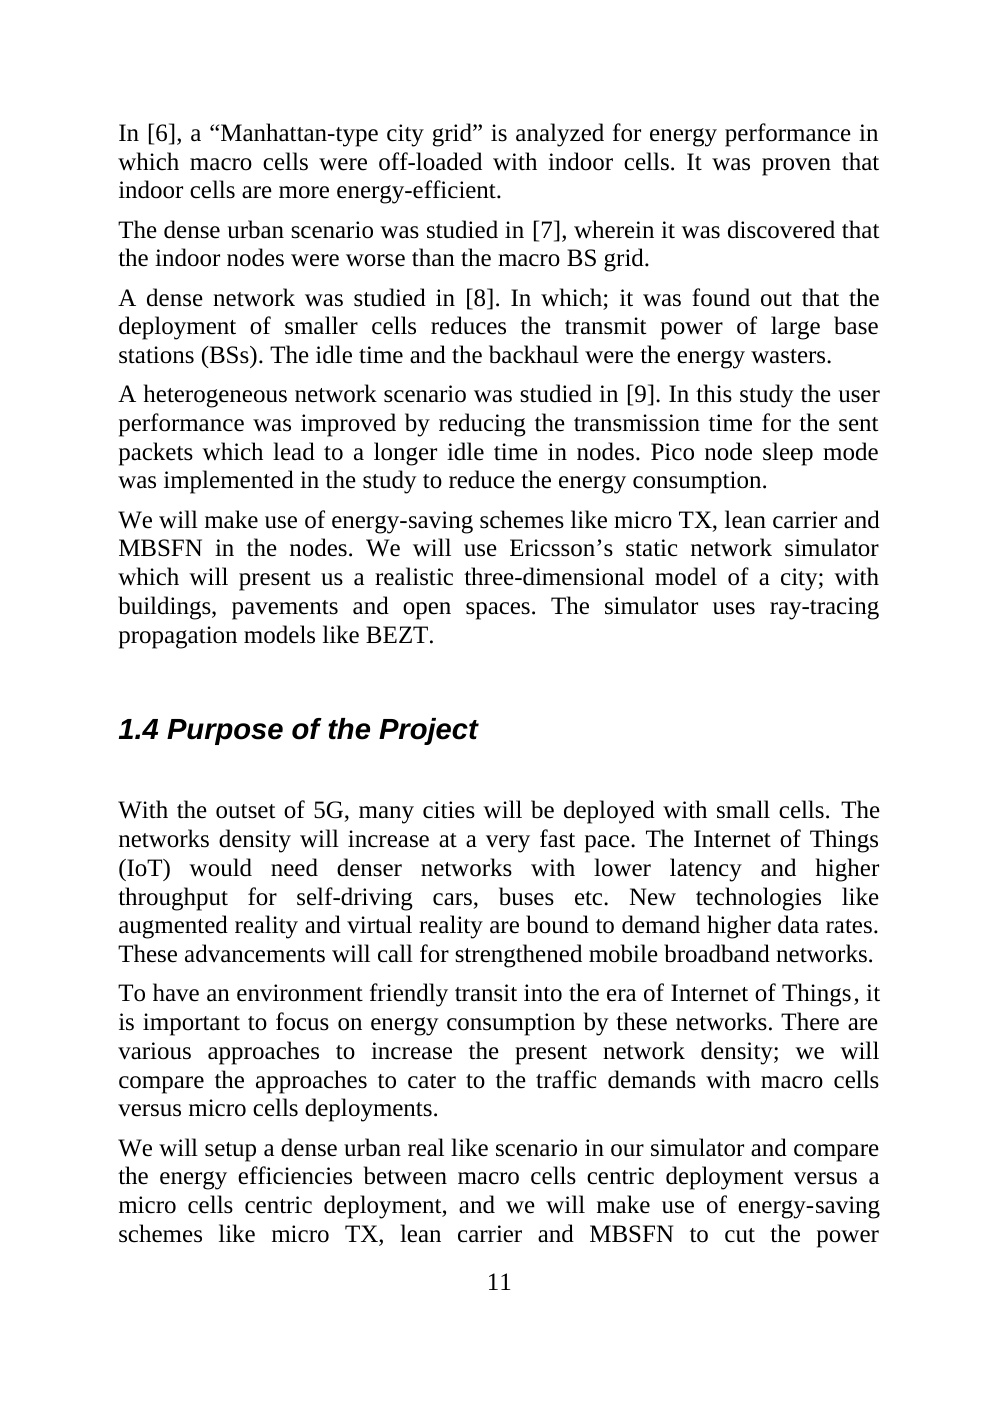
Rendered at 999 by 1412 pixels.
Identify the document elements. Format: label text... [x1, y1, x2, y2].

text A dense network was studied in . In which; it was found out that the deployment of smaller cells reduces the transmit power of large base stations (BSs). The idle time and the backhaul were the energy wasters. [118, 283, 880, 369]
text To have an environment friendly transit into the era of Internet of Things, it is important to focus on energy consumption by these networks. There are various approaches to increase the present network density; we will compare the approaches to cater to the traffic demands with macro cells versus micro cells deployments. [118, 978, 880, 1122]
text We will make use of energy-saving schemes like micro TX, lean carrier and MBSFN in the nodes. We will use Ericsson’s static network simulator which will present us a realistic three-dimensional model of a city; with buildings, pavements and open spaces. The simulator uses ray-tracing propagation models like BEZT. [118, 505, 880, 648]
subtitle 1.4 Purpose of the Project [118, 712, 880, 746]
text With the outset of 5G, many cities will be deployed with small cells. The networks density will increase at a very fast pace. The Internet of Things (IoT) would need denser networks with lower latency and higher throughput for self-driving cars, buses etc. New technologies like augmented reality and virtual reality are bound to demand higher data rates. These advancements will call for strengthened mobile broadband networks. [118, 796, 880, 968]
text The dense urban scenario was studied in , wherein it was discovered that the indoor nodes were worse than the macro BS grid. [118, 215, 880, 272]
text A heterogeneous network scenario was studied in . In this study the user performance was improved by reducing the transmission time for the sent packets which lead to a longer idle time in nodes. Pico node sleep mode was implemented in the study to reduce the energy consumption. [118, 379, 880, 494]
text In, a “Manhattan-type city grid” is analyzed for energy performance in which macro cells were off-loaded with indoor cells. It was proven that indoor cells are more energy-efficient. [118, 118, 880, 204]
